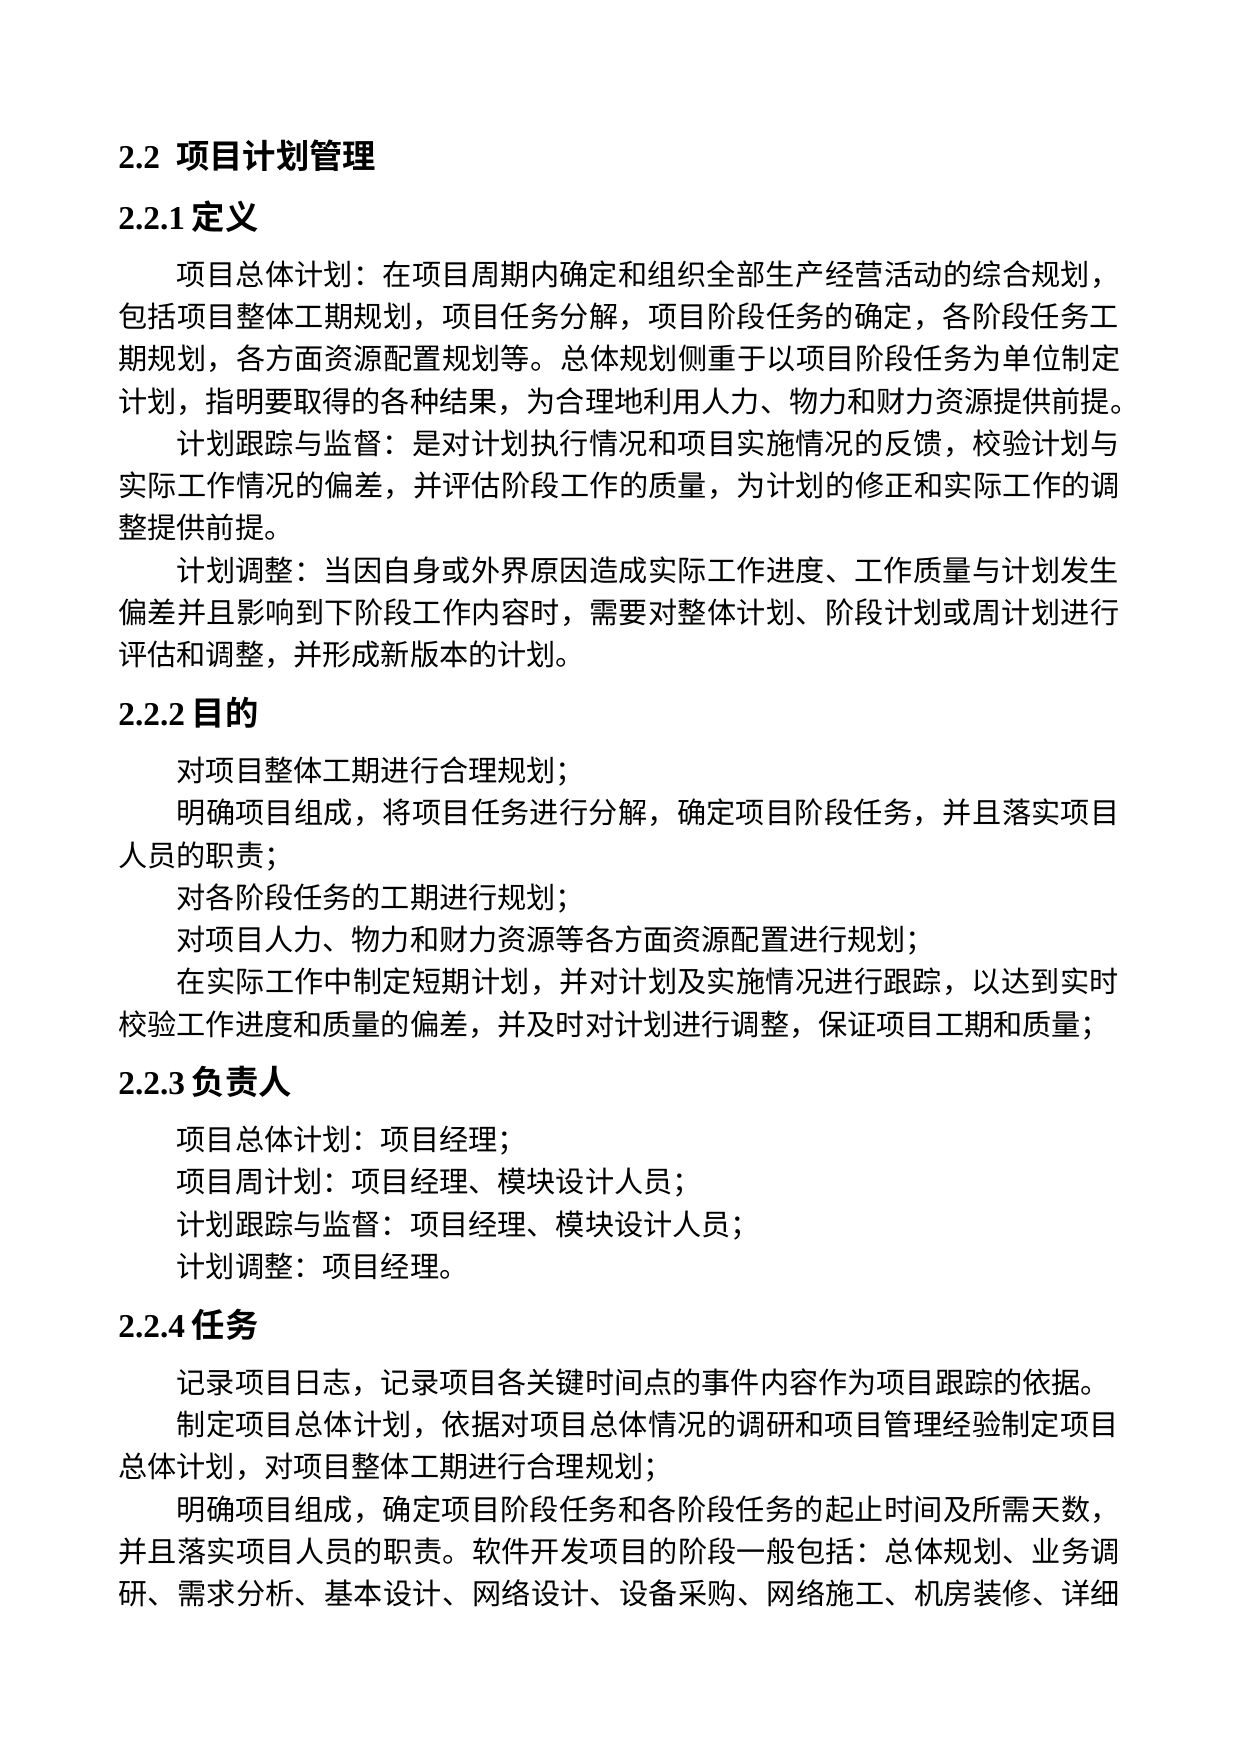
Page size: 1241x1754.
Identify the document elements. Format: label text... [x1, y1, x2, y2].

text 在实际工作中制定短期计划，并对计划及实施情况进行跟踪，以达到实时校验工作进度和质量的偏差，并及时对计划进行调整，保证项目工期和质量； [118, 959, 1122, 1043]
text 对项目人力、物力和财力资源等各方面资源配置进行规划； [118, 917, 1122, 959]
text 计划调整：项目经理。 [118, 1244, 1122, 1286]
text 明确项目组成，将项目任务进行分解，确定项目阶段任务，并且落实项目人员的职责； [118, 790, 1122, 874]
text 项目总体计划：在项目周期内确定和组织全部生产经营活动的综合规划，包括项目整体工期规划，项目任务分解，项目阶段任务的确定，各阶段任务工期规划，各方面资源配置规划等。总体规划侧重于以项目阶段任务为单位制定计划，指明要取得的各种结果，为合理地利用人力、物力和财力资源提供前提。 [118, 251, 1122, 421]
text 2.2.2目的 [118, 687, 1122, 735]
text 记录项目日志，记录项目各关键时间点的事件内容作为项目跟踪的依据。 [118, 1359, 1122, 1401]
text 计划跟踪与监督：是对计划执行情况和项目实施情况的反馈，校验计划与实际工作情况的偏差，并评估阶段工作的质量，为计划的修正和实际工作的调整提供前提。 [118, 421, 1122, 547]
text 项目总体计划：项目经理； [118, 1117, 1122, 1159]
text 计划调整：当因自身或外界原因造成实际工作进度、工作质量与计划发生偏差并且影响到下阶段工作内容时，需要对整体计划、阶段计划或周计划进行评估和调整，并形成新版本的计划。 [118, 547, 1122, 674]
text 对项目整体工期进行合理规划； [118, 747, 1122, 790]
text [118, 1486, 1122, 1613]
text 制定项目总体计划，依据对项目总体情况的调研和项目管理经验制定项目总体计划，对项目整体工期进行合理规划； [118, 1401, 1122, 1486]
text 对各阶段任务的工期进行规划； [118, 874, 1122, 917]
text 2.2.3负责人 [118, 1056, 1122, 1104]
text 项目周计划：项目经理、模块设计人员； [118, 1159, 1122, 1201]
subtitle 项目计划管理 [118, 130, 1122, 178]
text 2.2.1定义 [118, 191, 1122, 239]
text 计划跟踪与监督：项目经理、模块设计人员； [118, 1201, 1122, 1244]
text 2.2.4任务 [118, 1298, 1122, 1347]
